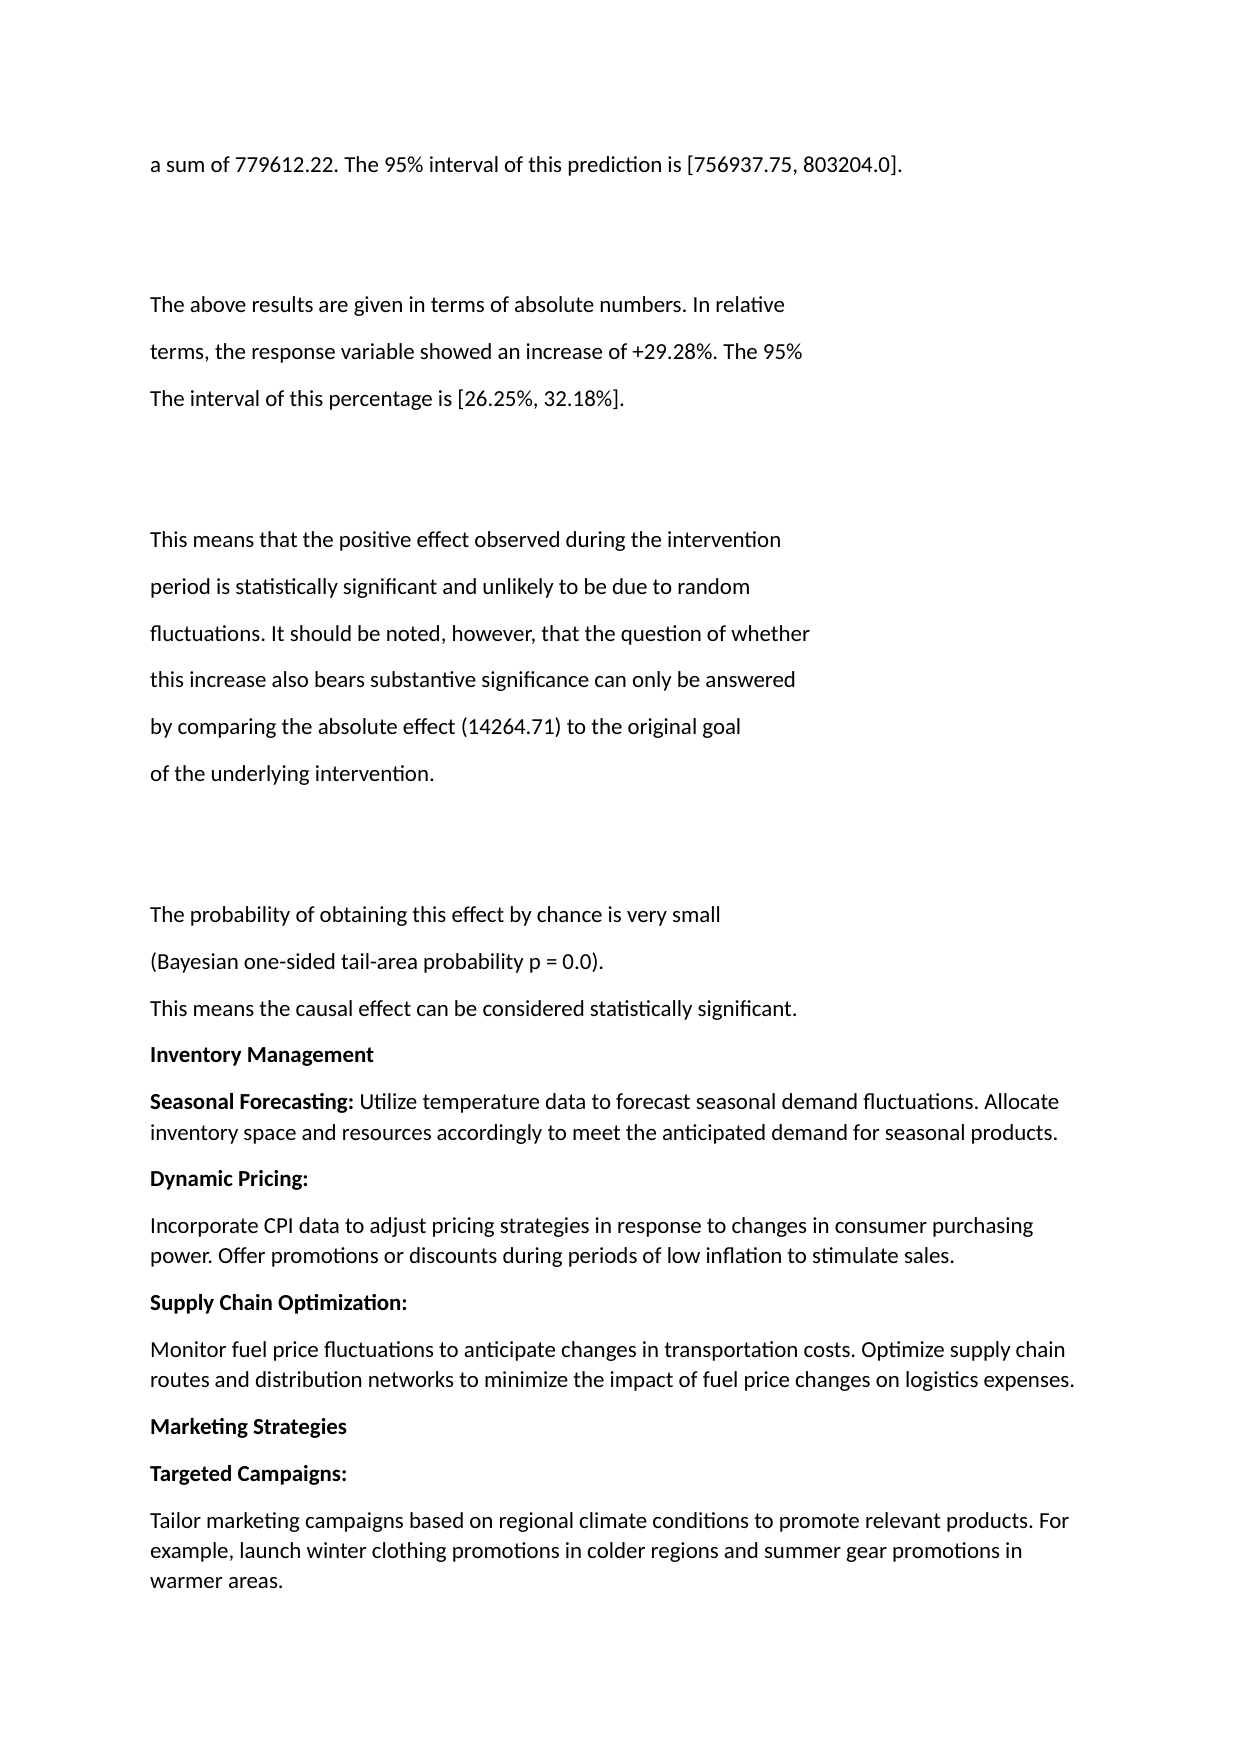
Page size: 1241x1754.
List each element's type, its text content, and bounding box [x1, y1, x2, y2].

text Dynamic Pricing: [150, 1164, 1090, 1193]
text fluctuations. It should be noted, however, that the question of whether [150, 619, 1090, 647]
text Tailor marketing campaigns based on regional climate conditions to promote relevant products. For example, launch winter clothing promotions in colder regions and summer gear promotions in warmer areas. [150, 1506, 1090, 1595]
text Seasonal Forecasting: Utilize temperature data to forecast seasonal demand fluctuations. Allocate inventory space and resources accordingly to meet the anticipated demand for seasonal products. [150, 1087, 1090, 1146]
text The above results are given in terms of absolute numbers. In relative [150, 291, 1090, 319]
text The probability of obtaining this effect by chance is very small [150, 900, 1090, 928]
text this increase also bears substantive significance can only be answered [150, 666, 1090, 694]
text terms, the response variable showed an increase of +29.28%. The 95% [150, 337, 1090, 366]
text Incorporate CPI data to adjust pricing strategies in response to changes in consumer purchasing power. Offer promotions or discounts during periods of low inflation to stimulate sales. [150, 1211, 1090, 1270]
text This means the causal effect can be considered statistically significant. [150, 994, 1090, 1022]
text (Bayesian one-sided tail-area probability p = 0.0). [150, 947, 1090, 975]
text Monitor fuel price fluctuations to anticipate changes in transportation costs. Optimize supply chain routes and distribution networks to minimize the impact of fuel price changes on logistics expenses. [150, 1335, 1090, 1394]
text a sum of 779612.22. The 95% interval of this prediction is [756937.75, 803204.0]. [150, 150, 1090, 178]
text by comparing the absolute effect (14264.71) to the original goal [150, 712, 1090, 741]
text Inventory Management [150, 1041, 1090, 1069]
text Marketing Strategies [150, 1412, 1090, 1441]
text Supply Chain Optimization: [150, 1288, 1090, 1317]
text This means that the positive effect observed during the intervention [150, 525, 1090, 553]
text Targeted Campaigns: [150, 1459, 1090, 1487]
text period is statistically significant and unlikely to be due to random [150, 572, 1090, 600]
text The interval of this percentage is [26.25%, 32.18%]. [150, 384, 1090, 412]
text of the underlying intervention. [150, 759, 1090, 787]
